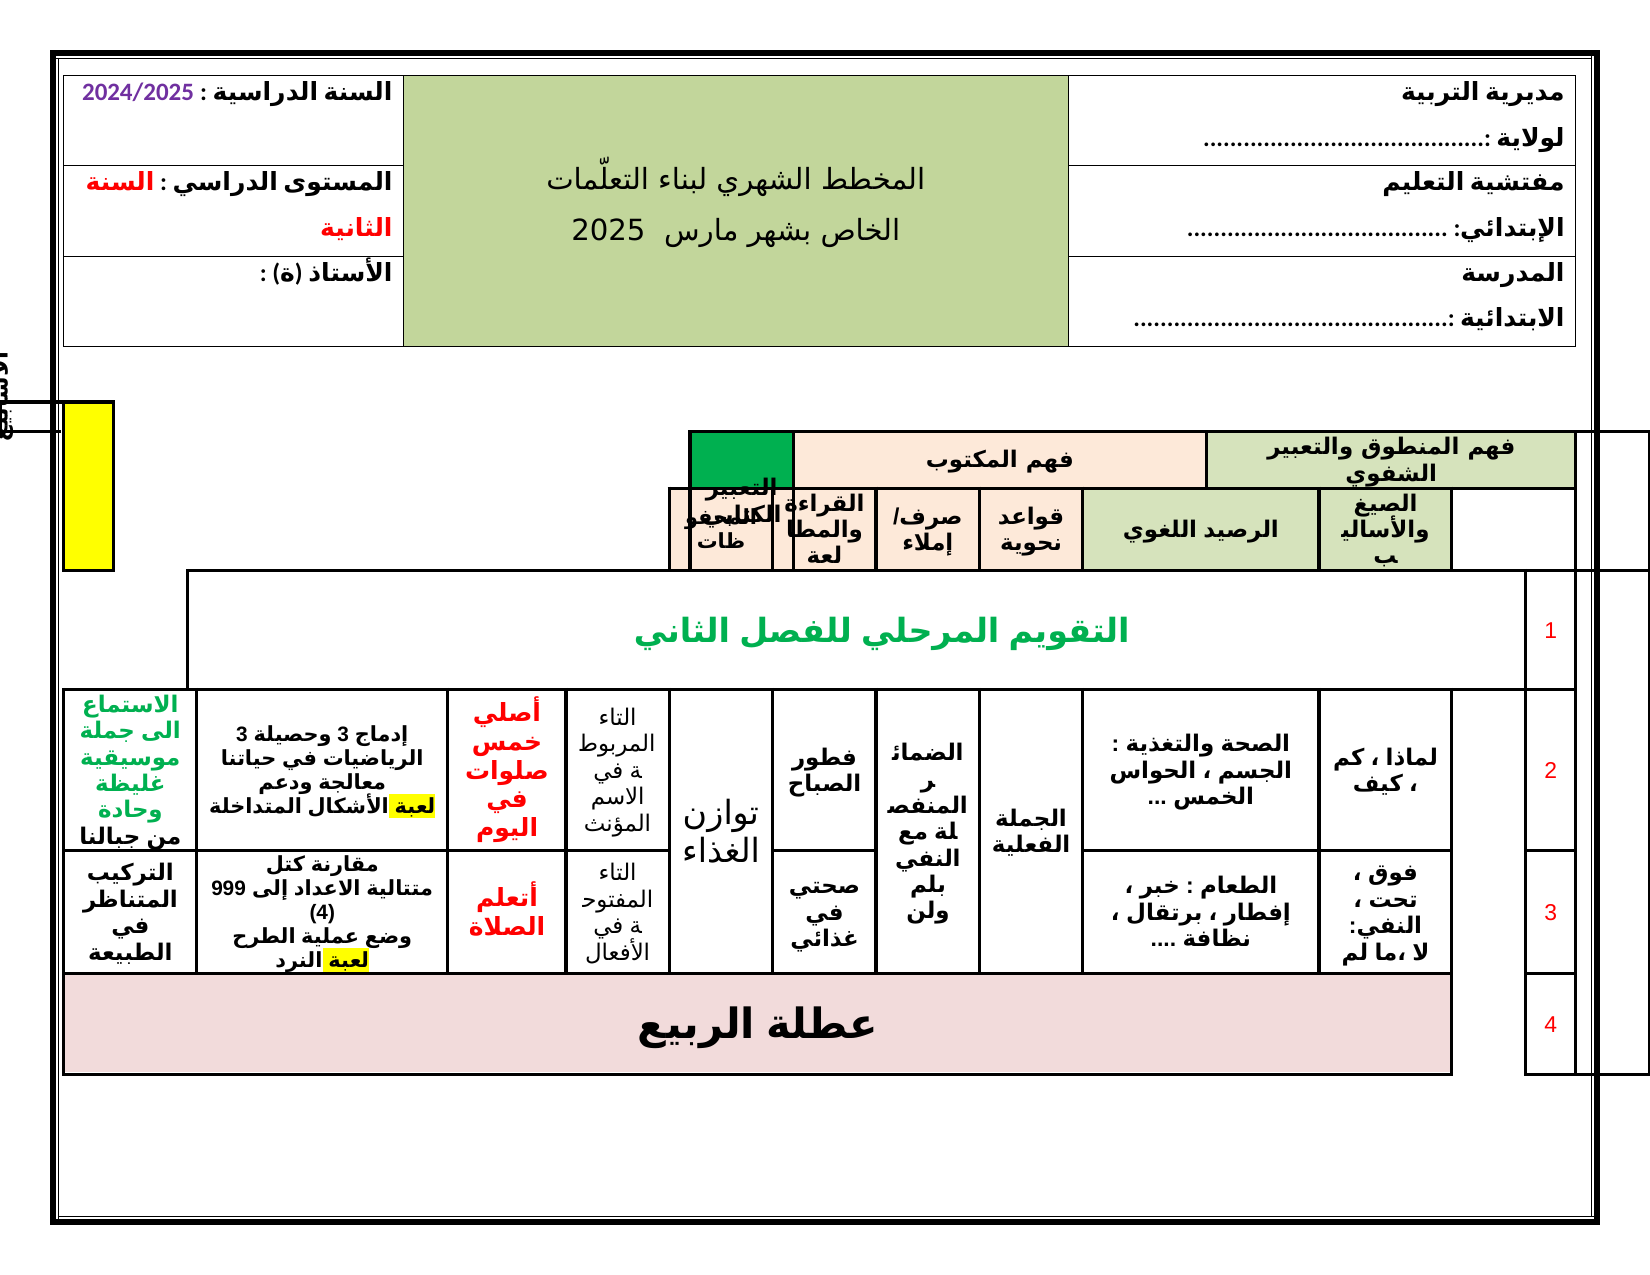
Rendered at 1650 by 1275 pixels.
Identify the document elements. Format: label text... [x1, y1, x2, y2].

table_cell لماذا ، كم ، كيف [1321, 691, 1450, 849]
table_cell مقارنة كتل متتالية الاعداد إلى 999 (4) وضع عملية الطرح لعبة النرد [198, 852, 446, 972]
table_cell مفتشية التعليم الإبتدائي: ....................................... [1069, 166, 1575, 256]
table_cell التاء المربوطة في الاسم المؤنث [568, 691, 668, 849]
table_cell المحفوظات [692, 490, 771, 521]
table_cell القراءة والمطالعة [795, 490, 874, 569]
table_cell فهم المنطوق والتعبير الشفوي [1208, 433, 1574, 487]
table_cell 3 [1527, 852, 1574, 972]
table_cell الجملة الفعلية [981, 691, 1081, 972]
table_cell التعبير الكتابي [692, 433, 792, 487]
table_cell القراءة والمطالعة [774, 490, 792, 569]
table_cell الضمائر المنفصلة مع النفي بلم ولن [878, 691, 978, 972]
table_cell الصيغ والأساليب [1321, 490, 1450, 569]
table_cell صرف/ إملاء [878, 490, 978, 569]
table_cell التركيب المتناظر في الطبيعة [65, 852, 195, 972]
table_cell فهم المكتوب [795, 433, 1205, 487]
table_cell توازن الغذاء [671, 691, 771, 972]
table_cell أصلي خمس صلوات في اليوم [449, 691, 564, 849]
table_cell الرصيد اللغوي [1084, 490, 1317, 569]
table_cell التاء المفتوحة في الأفعال [568, 852, 668, 972]
table_cell المحفوظات [671, 490, 688, 569]
table_cell عطلة الربيع [65, 975, 1450, 1072]
table_cell فطور الصباح [774, 691, 874, 849]
table_header السنة الدراسية : 2024/2025 [64, 76, 403, 165]
table_cell الطعام : خبر ، إفطار ، برتقال ، نظافة .... [1084, 852, 1317, 972]
table_cell الصحة والتغذية : الجسم ، الحواس الخمس ... [1084, 691, 1317, 849]
table_cell فوق ، تحت ، النفي: لا ،ما لم [1321, 852, 1450, 972]
table_header الأسابيع [65, 404, 112, 569]
table_cell التقويم المرحلي للفصل الثاني [189, 572, 1524, 688]
table_cell الأستاذ (ة) : [64, 257, 403, 346]
table_cell المدرسة الابتدائية :............................................... [1069, 257, 1575, 346]
table_cell إدماج 3 وحصيلة 3 الرياضيات في حياتنا معالجة ودعم لعبة الأشكال المتداخلة [198, 691, 446, 849]
table_cell التقويم المرحلي للفصل الثاني [1527, 572, 1574, 688]
table_header المخطط الشهري لبناء التعلّمات الخاص بشهر مارس 2025 [404, 76, 1068, 346]
table_cell 2 [1527, 691, 1574, 849]
table_cell 4 [1527, 975, 1574, 1072]
table_cell الاستماع الى جملة موسيقية غليظة وحادة من جبالنا [65, 691, 195, 849]
table_cell أتعلم الصلاة [449, 852, 564, 972]
table_cell قواعد نحوية [981, 490, 1081, 569]
table_header مديرية التربية لولاية :.......................................... [1069, 76, 1575, 165]
table_cell المستوى الدراسي : السنة الثانية [64, 166, 403, 256]
table_cell صحتي في غذائي [774, 852, 874, 972]
table_cell المحفوظات [692, 521, 771, 569]
